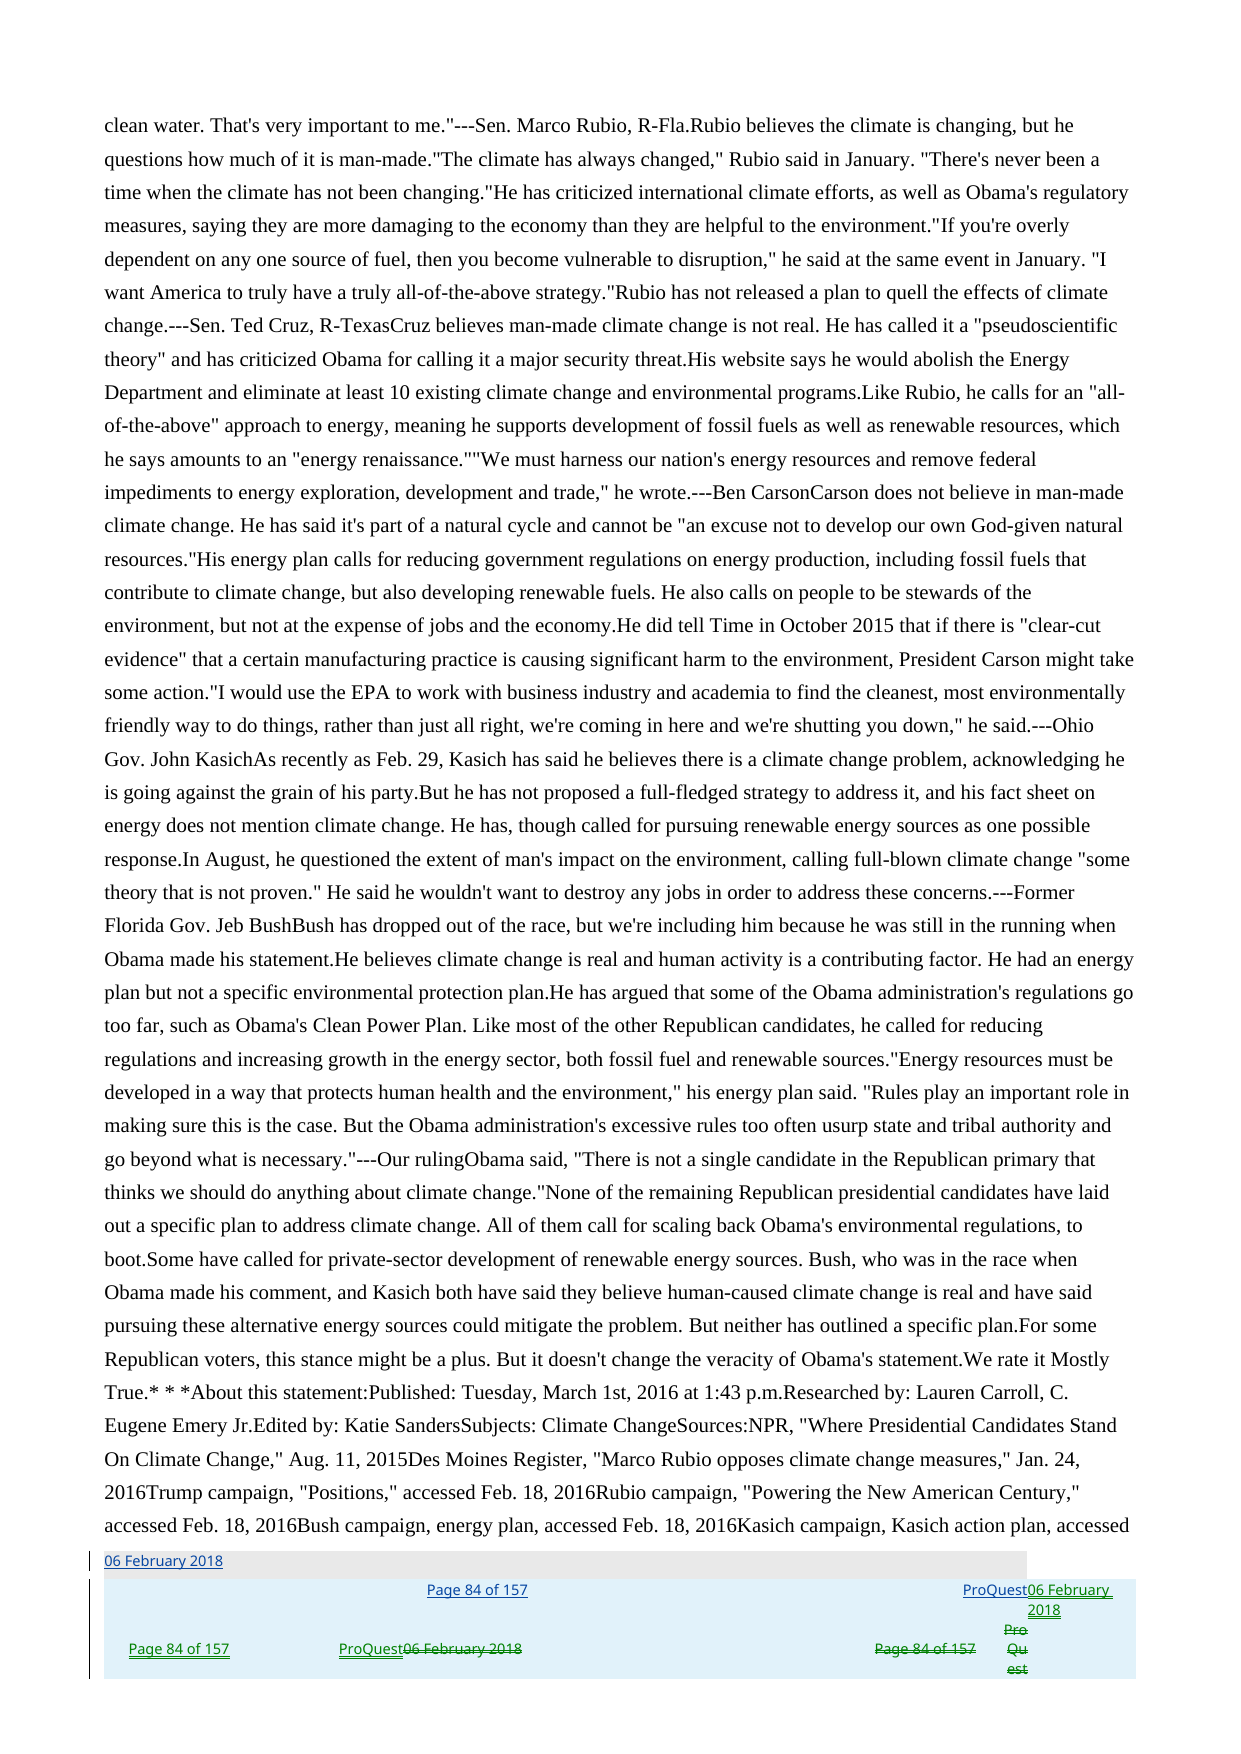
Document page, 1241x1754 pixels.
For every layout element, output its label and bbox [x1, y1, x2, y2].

text [104, 104, 1136, 1537]
